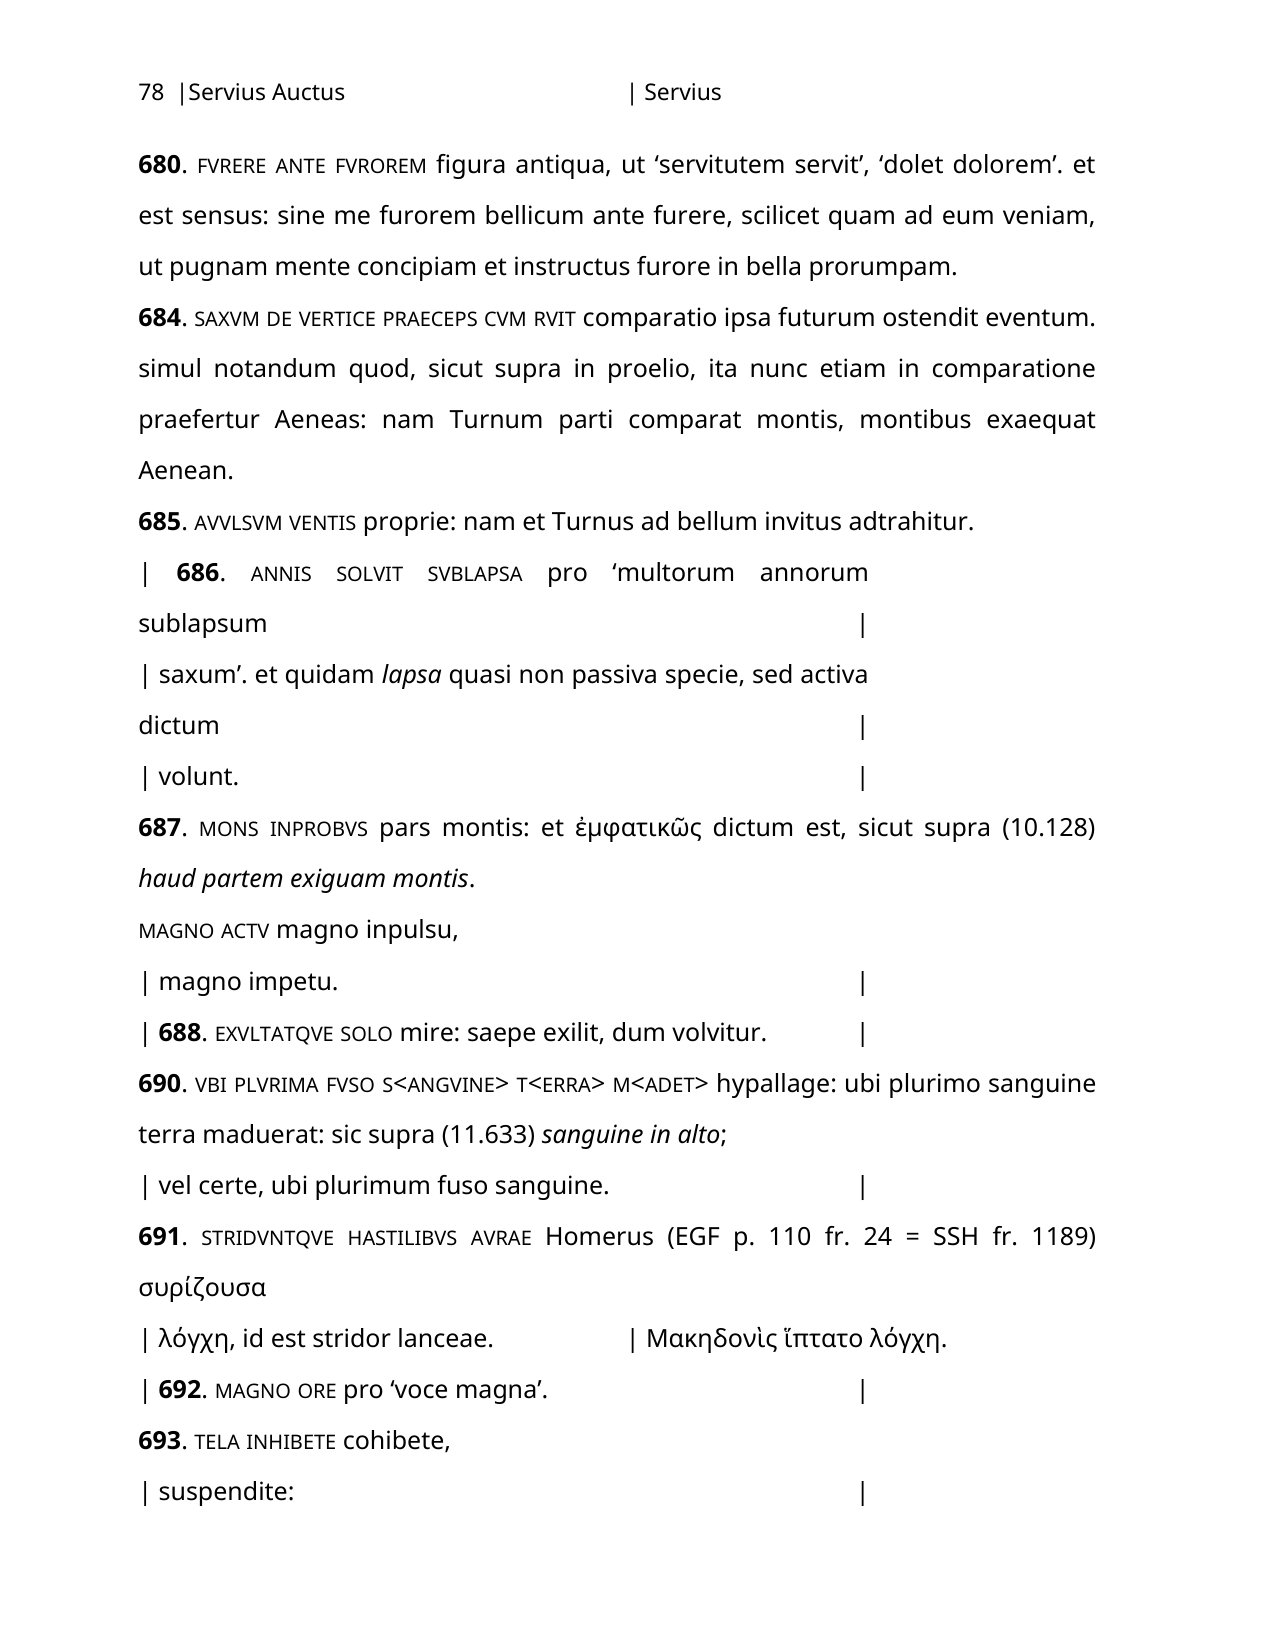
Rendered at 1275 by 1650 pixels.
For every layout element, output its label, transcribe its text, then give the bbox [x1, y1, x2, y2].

text | magno impetu. | [138, 963, 869, 997]
text 687. mons inprobvs pars montis: et ἐµφατικῶς dictum est, sicut supra (10.128) haud partem exiguam montis. [138, 810, 1097, 895]
text | 686. annis solvit svblapsa pro ‘multorum annorum sublapsum | [138, 555, 869, 640]
text | saxum’. et quidam lapsa quasi non passiva specie, sed activa dictum | [138, 657, 869, 742]
text 690. vbi plvrima fvso s<angvine> t<erra> m<adet> hypallage: ubi plurimo sanguine terra maduerat: sic supra (11.633) sanguine in alto; [138, 1065, 1097, 1150]
text | 688. exvltatqve solo mire: saepe exilit, dum volvitur. | [138, 1014, 869, 1048]
text | volunt. | [138, 759, 869, 793]
text 684. saxvm de vertice praeceps cvm rvit comparatio ipsa futurum ostendit eventum. simul notandum quod, sicut supra in proelio, ita nunc etiam in comparatione praefertur Aeneas: nam Turnum parti comparat montis, montibus exaequat Aenean. [138, 299, 1097, 487]
text | 692. magno ore pro ‘voce magna’. | [138, 1371, 869, 1406]
text | suspendite: | [138, 1473, 869, 1508]
text 680. fvrere ante fvrorem figura antiqua, ut ‘servitutem servit’, ‘dolet dolorem’. et est sensus: sine me furorem bellicum ante furere, scilicet quam ad eum veniam, ut pugnam mente concipiam et instructus furore in bella prorumpam. [138, 146, 1097, 283]
text 691. stridvntqve hastilibvs avrae Homerus (EGF p. 110 fr. 24 = SSH fr. 1189) συρίζουσα [138, 1218, 1097, 1303]
text 693. tela inhibete cohibete, [138, 1422, 1097, 1457]
text magno actv magno inpulsu, [138, 912, 1097, 946]
text | λόγχη, id est stridor lanceae. | Μακηδονὶς ἵπτατο λόγχη. [138, 1320, 1097, 1354]
text 685. avvlsvm ventis proprie: nam et Turnus ad bellum invitus adtrahitur. [138, 504, 1097, 538]
text | vel certe, ubi plurimum fuso sanguine. | [138, 1167, 869, 1201]
